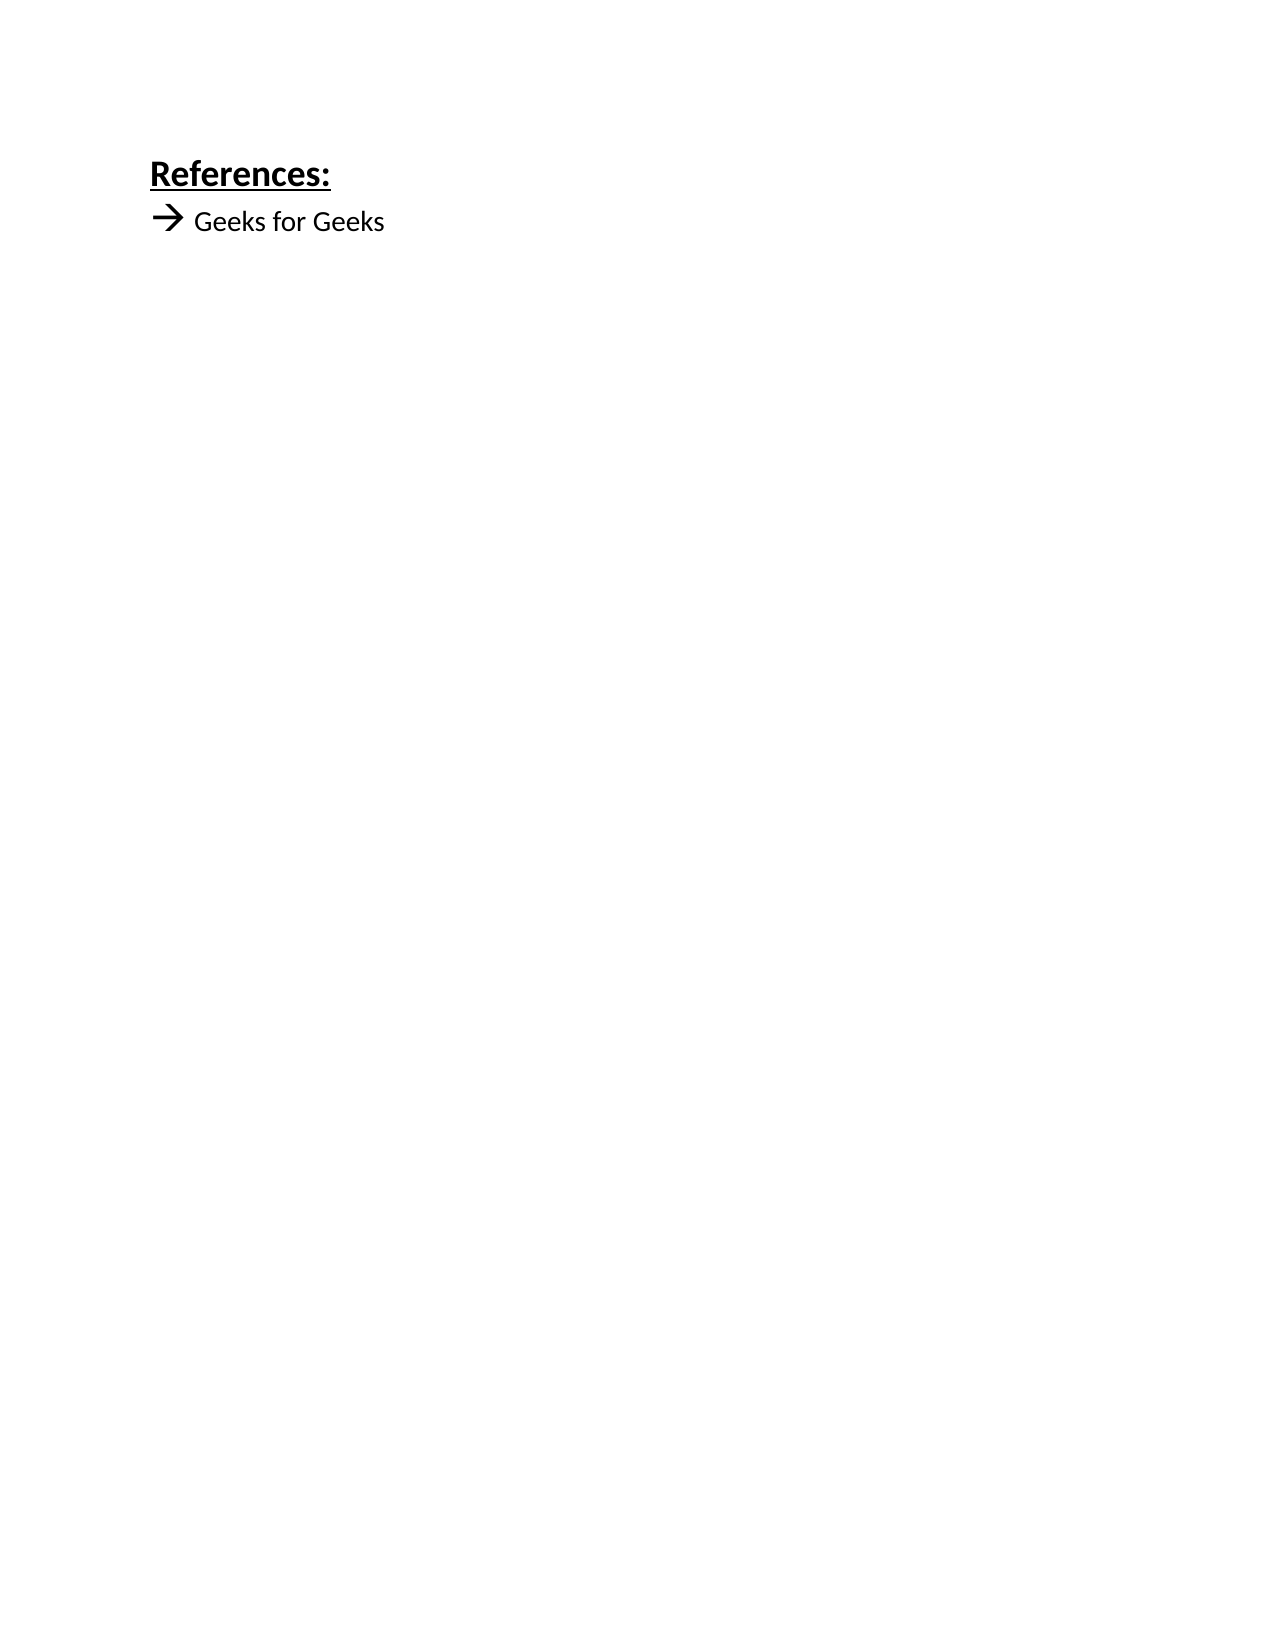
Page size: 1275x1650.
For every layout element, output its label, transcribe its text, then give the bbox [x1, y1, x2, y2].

text References: [150, 150, 1125, 196]
text Geeks for Geeks [150, 203, 1125, 239]
